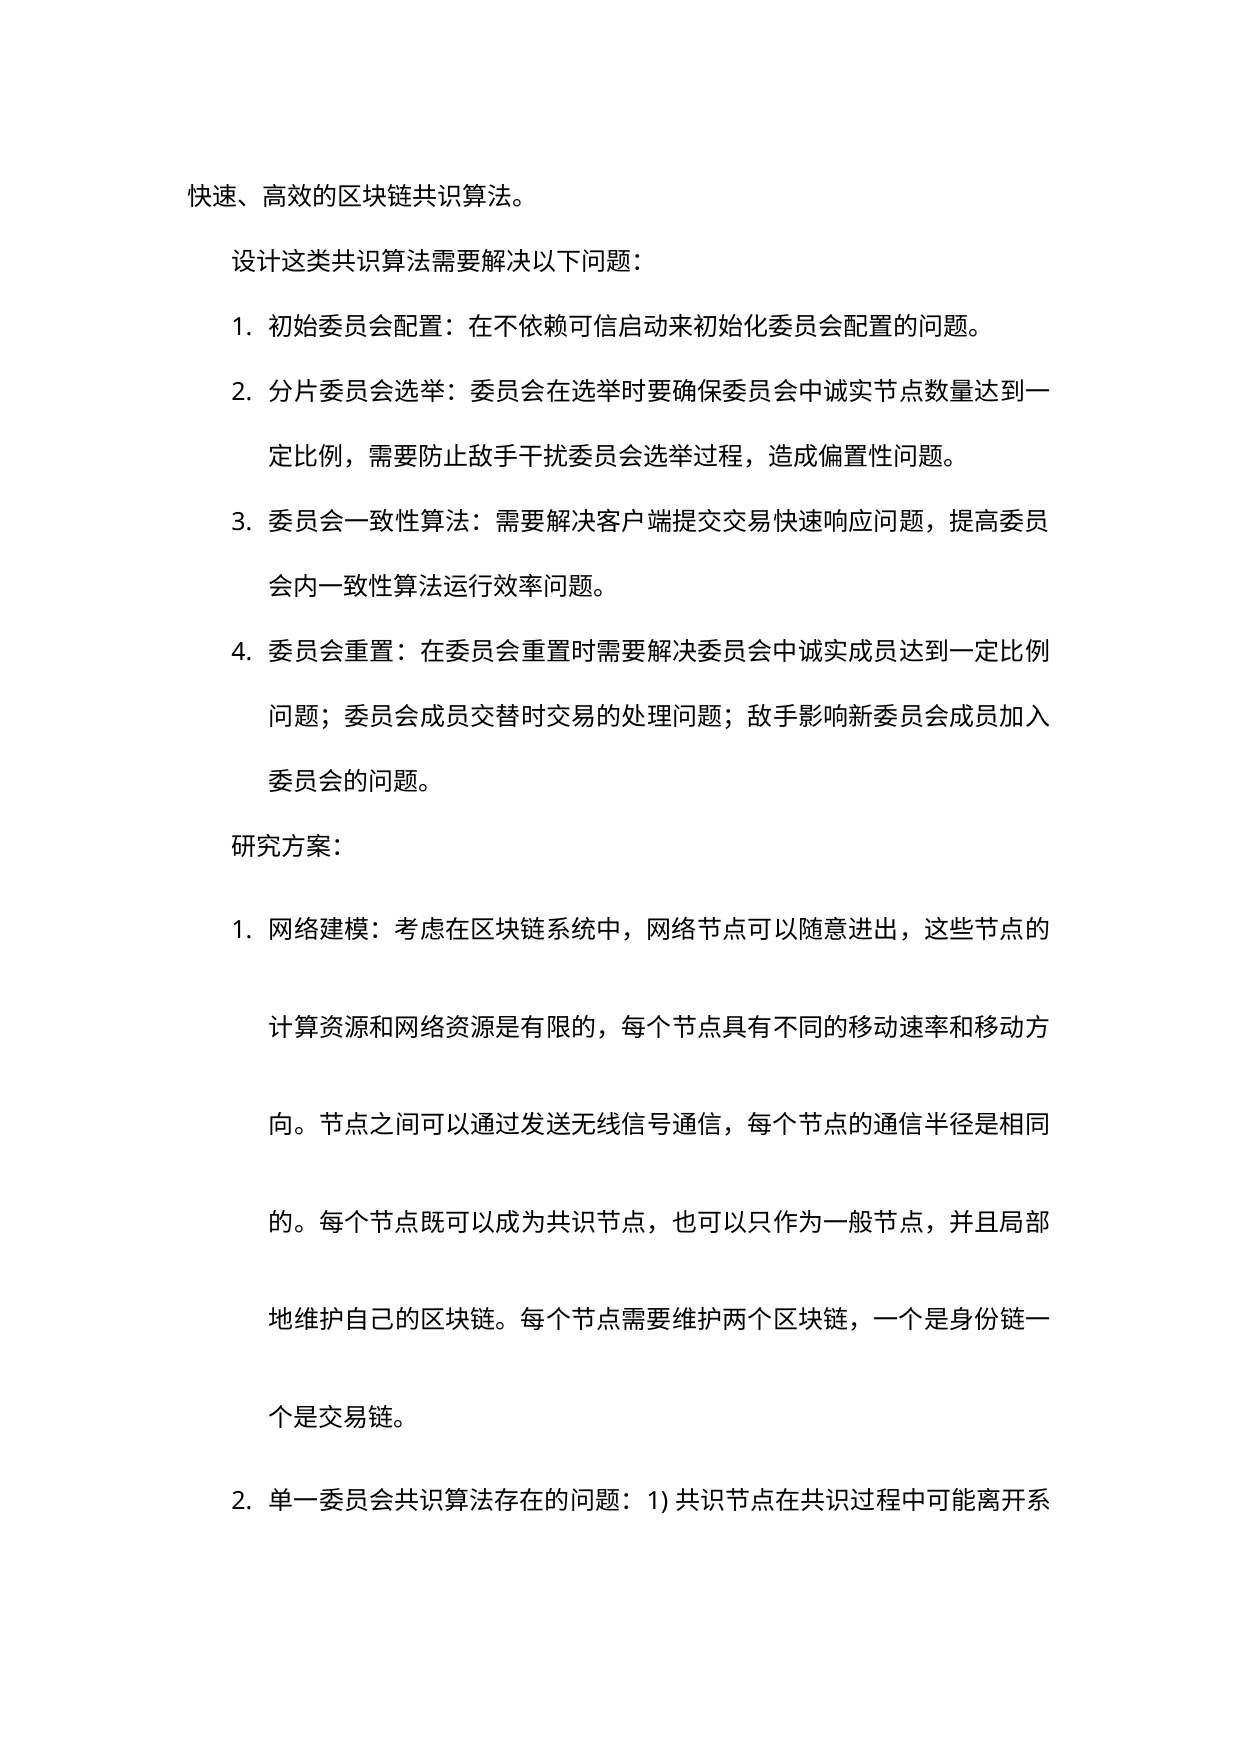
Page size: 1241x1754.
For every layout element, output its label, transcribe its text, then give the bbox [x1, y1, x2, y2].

text 设计这类共识算法需要解决以下问题： [187, 227, 1053, 292]
list 委员会重置：在委员会重置时需要解决委员会中诚实成员达到一定比例问题；委员会成员交替时交易的处理问题；敌手影响新委员会成员加入委员会的问题。 [231, 617, 1053, 812]
list 委员会一致性算法：需要解决客户端提交交易快速响应问题，提高委员会内一致性算法运行效率问题。 [231, 487, 1053, 617]
list 网络建模：考虑在区块链系统中，网络节点可以随意进出，这些节点的计算资源和网络资源是有限的，每个节点具有不同的移动速率和移动方向。节点之间可以通过发送无线信号通信，每个节点的通信半径是相同的。每个节点既可以成为共识节点，也可以只作为一般节点，并且局部地维护自己的区块链。每个节点需要维护两个区块链，一个是身份链一个是交易链。 [231, 895, 1053, 1448]
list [231, 1466, 1053, 1531]
list 分片委员会选举：委员会在选举时要确保委员会中诚实节点数量达到一定比例，需要防止敌手干扰委员会选举过程，造成偏置性问题。 [231, 357, 1053, 487]
list 初始委员会配置：在不依赖可信启动来初始化委员会配置的问题。 [231, 292, 1053, 357]
text 研究方案： [187, 812, 1053, 877]
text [187, 162, 1053, 227]
